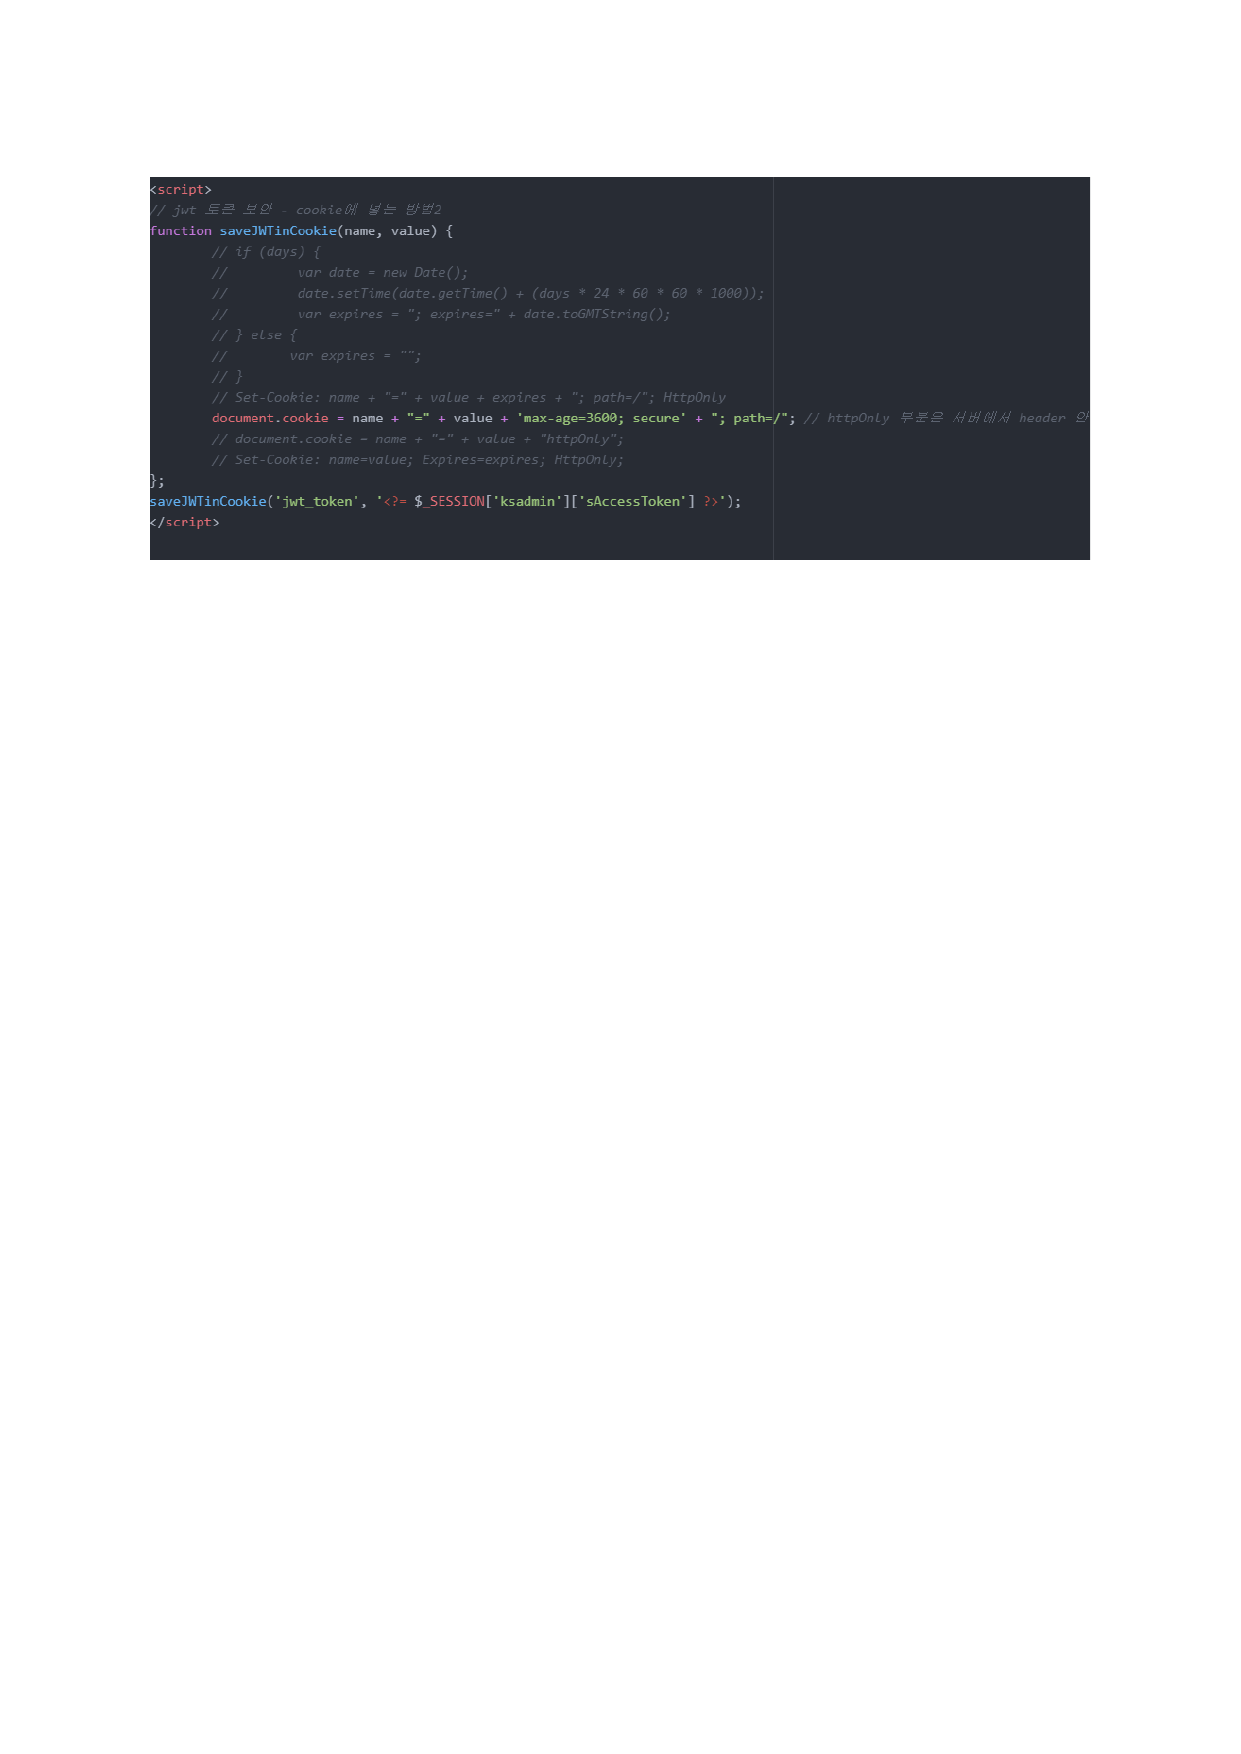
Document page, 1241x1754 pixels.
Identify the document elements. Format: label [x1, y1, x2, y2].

picture [150, 177, 1091, 560]
